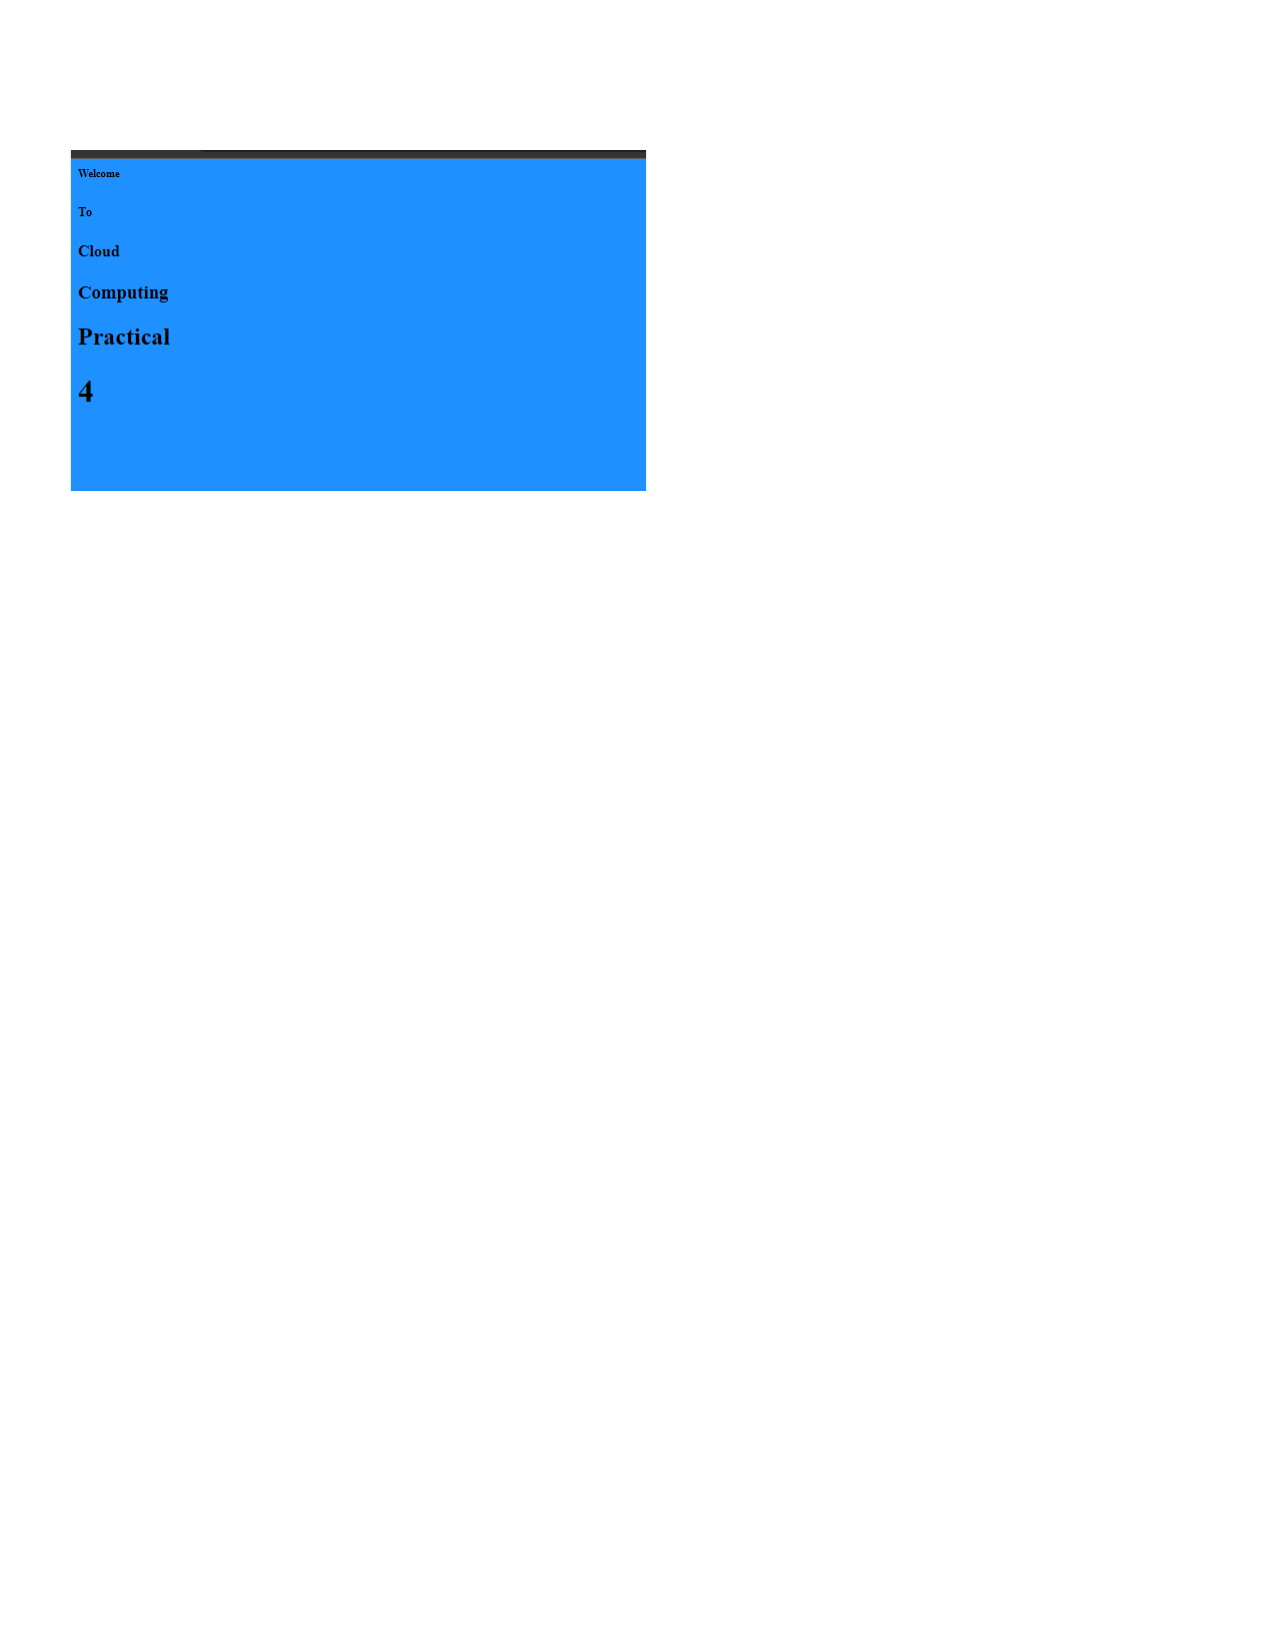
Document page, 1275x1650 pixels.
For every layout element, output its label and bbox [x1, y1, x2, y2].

picture [70, 150, 647, 491]
